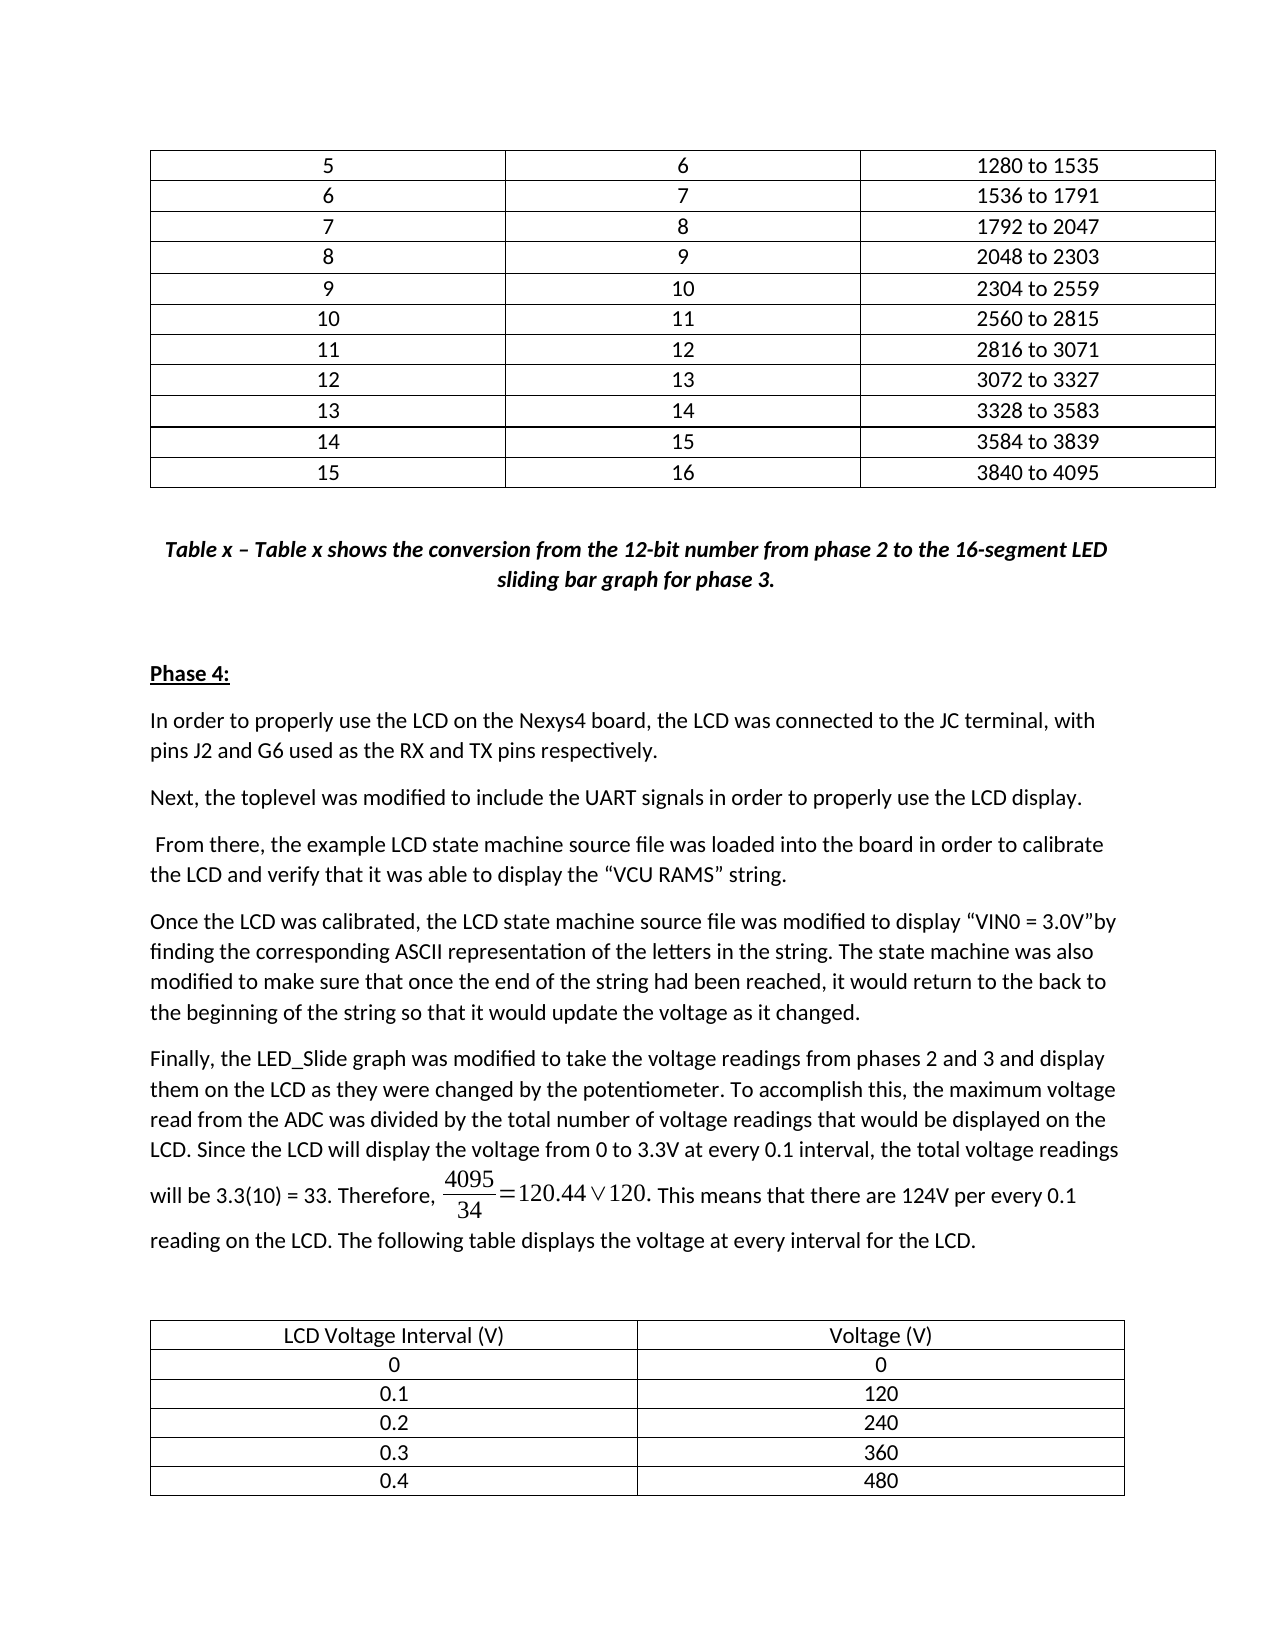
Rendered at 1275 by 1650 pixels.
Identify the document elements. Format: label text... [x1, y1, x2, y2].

table_cell 14 [506, 396, 860, 426]
text Table x – Table x shows the conversion from the 12-bit number from phase 2 to the 16-segment LED sliding bar graph for phase 3. [150, 535, 1125, 593]
table_cell 16 [506, 458, 860, 487]
table_cell 0 [638, 1350, 1124, 1378]
table_cell 13 [506, 365, 860, 395]
table_cell 15 [151, 458, 505, 487]
table_cell 0.2 [151, 1409, 637, 1437]
table_cell 2560 to 2815 [861, 305, 1215, 334]
table_cell 1536 to 1791 [861, 181, 1215, 211]
table_cell 12 [506, 335, 860, 364]
table_cell 0.4 [151, 1467, 637, 1495]
table_cell 1280 to 1535 [861, 151, 1215, 180]
text In order to properly use the LCD on the Nexys4 board, the LCD was connected to the JC terminal, with pins J2 and G6 used as the RX and TX pins respectively. [150, 706, 1125, 764]
text Once the LCD was calibrated, the LCD state machine source file was modified to display “VIN0 = 3.0V”by finding the corresponding ASCII representation of the letters in the string. The state machine was also modified to make sure that once the end of the string had been reached, it would return to the back to the beginning of the string so that it would update the voltage as it changed. [150, 907, 1125, 1026]
table_cell 0.3 [151, 1438, 637, 1466]
table_cell 6 [506, 151, 860, 180]
table_cell 3840 to 4095 [861, 458, 1215, 487]
table_cell 360 [638, 1438, 1124, 1466]
table_cell 0.1 [151, 1380, 637, 1407]
table_cell 120 [638, 1380, 1124, 1407]
text Next, the toplevel was modified to include the UART signals in order to properly use the LCD display. [150, 783, 1125, 811]
table_cell 5 [151, 151, 505, 180]
table_cell 2816 to 3071 [861, 335, 1215, 364]
table_cell 8 [506, 212, 860, 241]
table_cell 480 [638, 1467, 1124, 1495]
text Finally, the LED_Slide graph was modified to take the voltage readings from phases 2 and 3 and display them on the LCD as they were changed by the potentiometer. To accomplish this, the maximum voltage read from the ADC was divided by the total number of voltage readings that would be displayed on the LCD. Since the LCD will display the voltage from 0 to 3.3V at every 0.1 interval, the total voltage readings will be 3.3(10) = 33. Therefore, This means that there are 124V per every 0.1 reading on the LCD. The following table displays the voltage at every interval for the LCD. [150, 1044, 1125, 1254]
table_cell 9 [506, 242, 860, 273]
table_cell 3584 to 3839 [861, 428, 1215, 457]
table_cell 13 [151, 396, 505, 426]
text From there, the example LCD state machine source file was loaded into the board in order to calibrate the LCD and verify that it was able to display the “VCU RAMS” string. [150, 830, 1125, 888]
table_cell 12 [151, 365, 505, 395]
table_cell 15 [506, 428, 860, 457]
table_cell 3072 to 3327 [861, 365, 1215, 395]
table_cell 2048 to 2303 [861, 242, 1215, 273]
table_cell 240 [638, 1409, 1124, 1437]
table_cell 11 [151, 335, 505, 364]
text Phase 4: [150, 659, 1125, 687]
table_cell 10 [151, 305, 505, 334]
table_cell 9 [151, 274, 505, 303]
table_cell 8 [151, 242, 505, 273]
table_cell 14 [151, 428, 505, 457]
table_cell 10 [506, 274, 860, 303]
table_cell 2304 to 2559 [861, 274, 1215, 303]
table_cell 3328 to 3583 [861, 396, 1215, 426]
table_header Voltage (V) [638, 1321, 1124, 1349]
table_cell 7 [151, 212, 505, 241]
table_cell 1792 to 2047 [861, 212, 1215, 241]
table_cell 0 [151, 1350, 637, 1378]
table_cell 7 [506, 181, 860, 211]
table_header LCD Voltage Interval (V) [151, 1321, 637, 1349]
table_cell 11 [506, 305, 860, 334]
table_cell 6 [151, 181, 505, 211]
